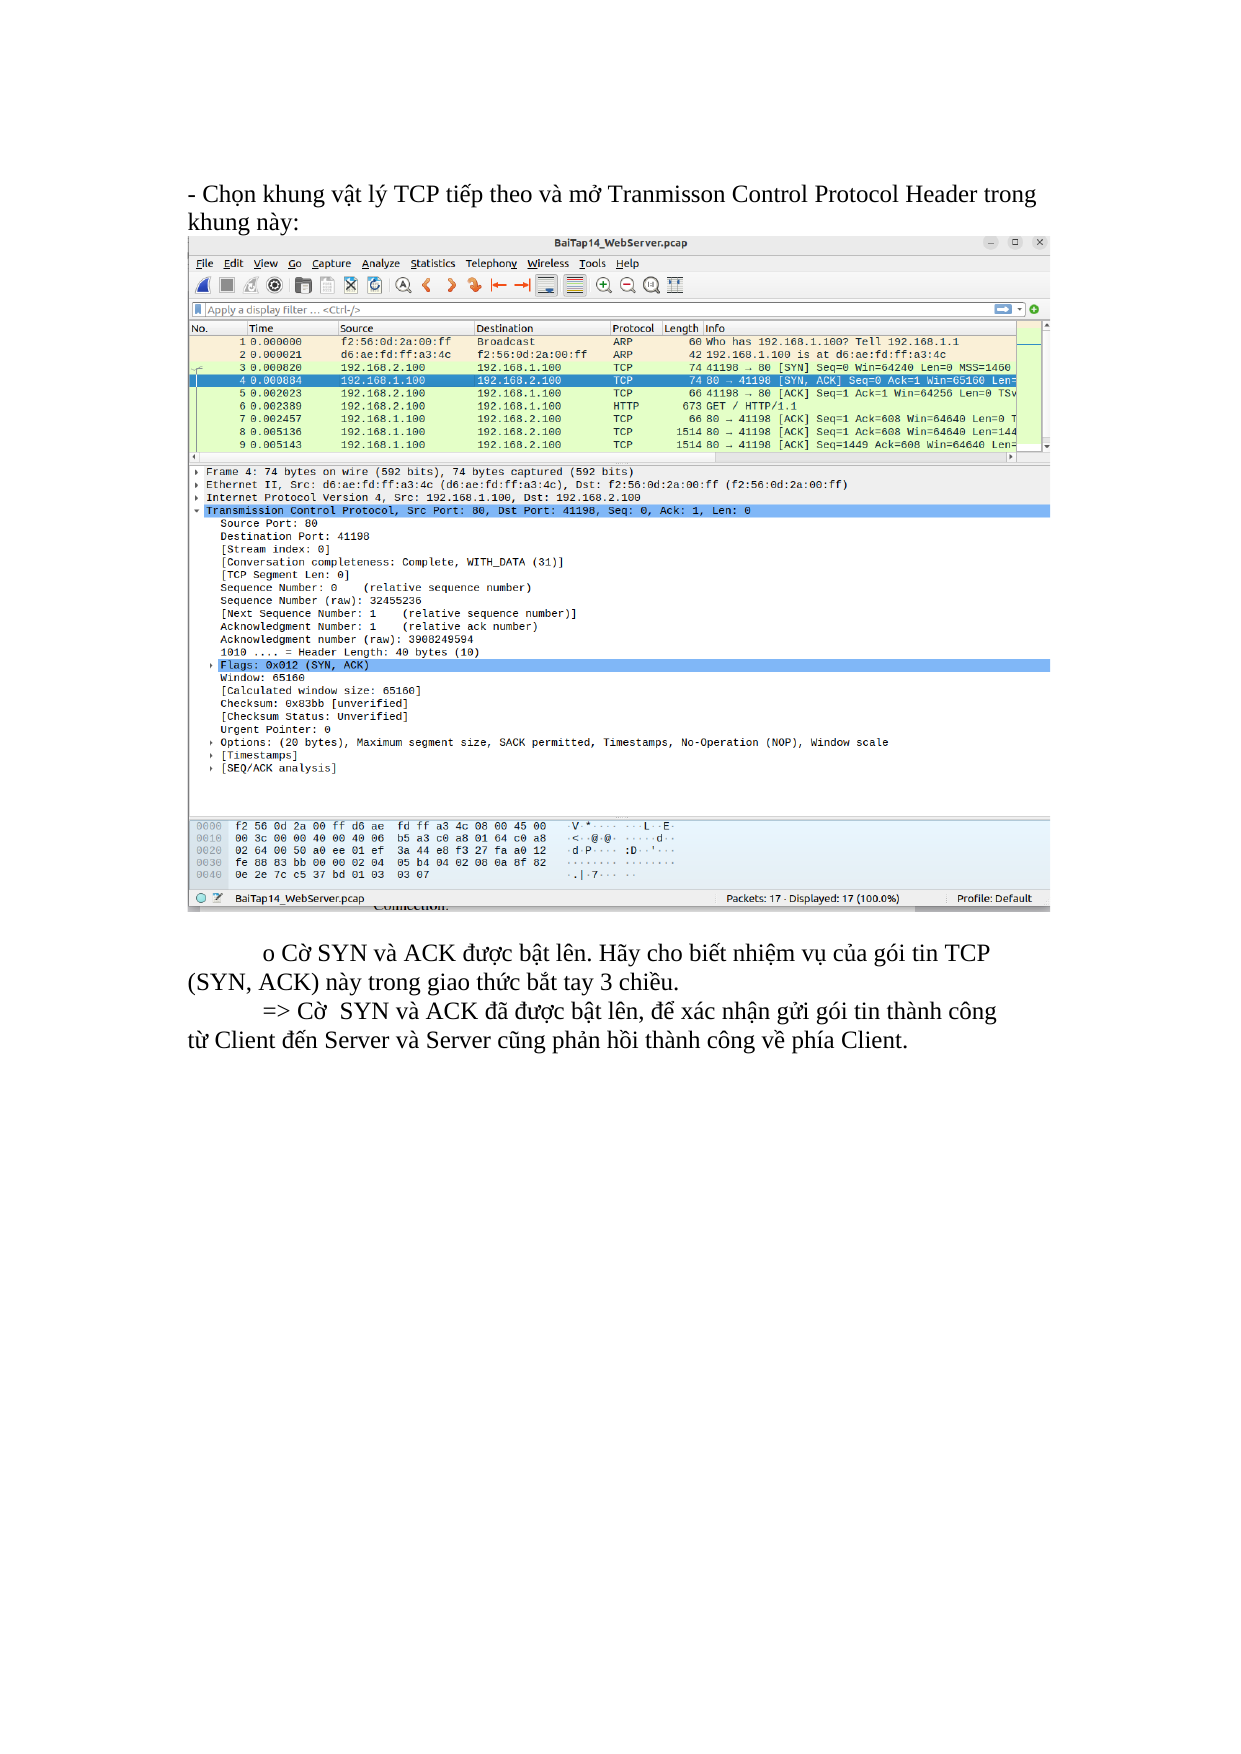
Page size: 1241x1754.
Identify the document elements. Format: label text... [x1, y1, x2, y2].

text - Chọn khung vật lý TCP tiếp theo và mở Tranmisson Control Protocol Header trong khung này: [187, 179, 1053, 236]
picture [187, 236, 1051, 912]
text o Cờ SYN và ACK được bật lên. Hãy cho biết nhiệm vụ của gói tin TCP (SYN, ACK) này trong giao thức bắt tay 3 chiều. [187, 938, 1053, 996]
text => Cờ SYN và ACK đã được bật lên, để xác nhận gửi gói tin thành công từ Client đến Server và Server cũng phản hồi thành công về phía Client. [187, 996, 1053, 1053]
